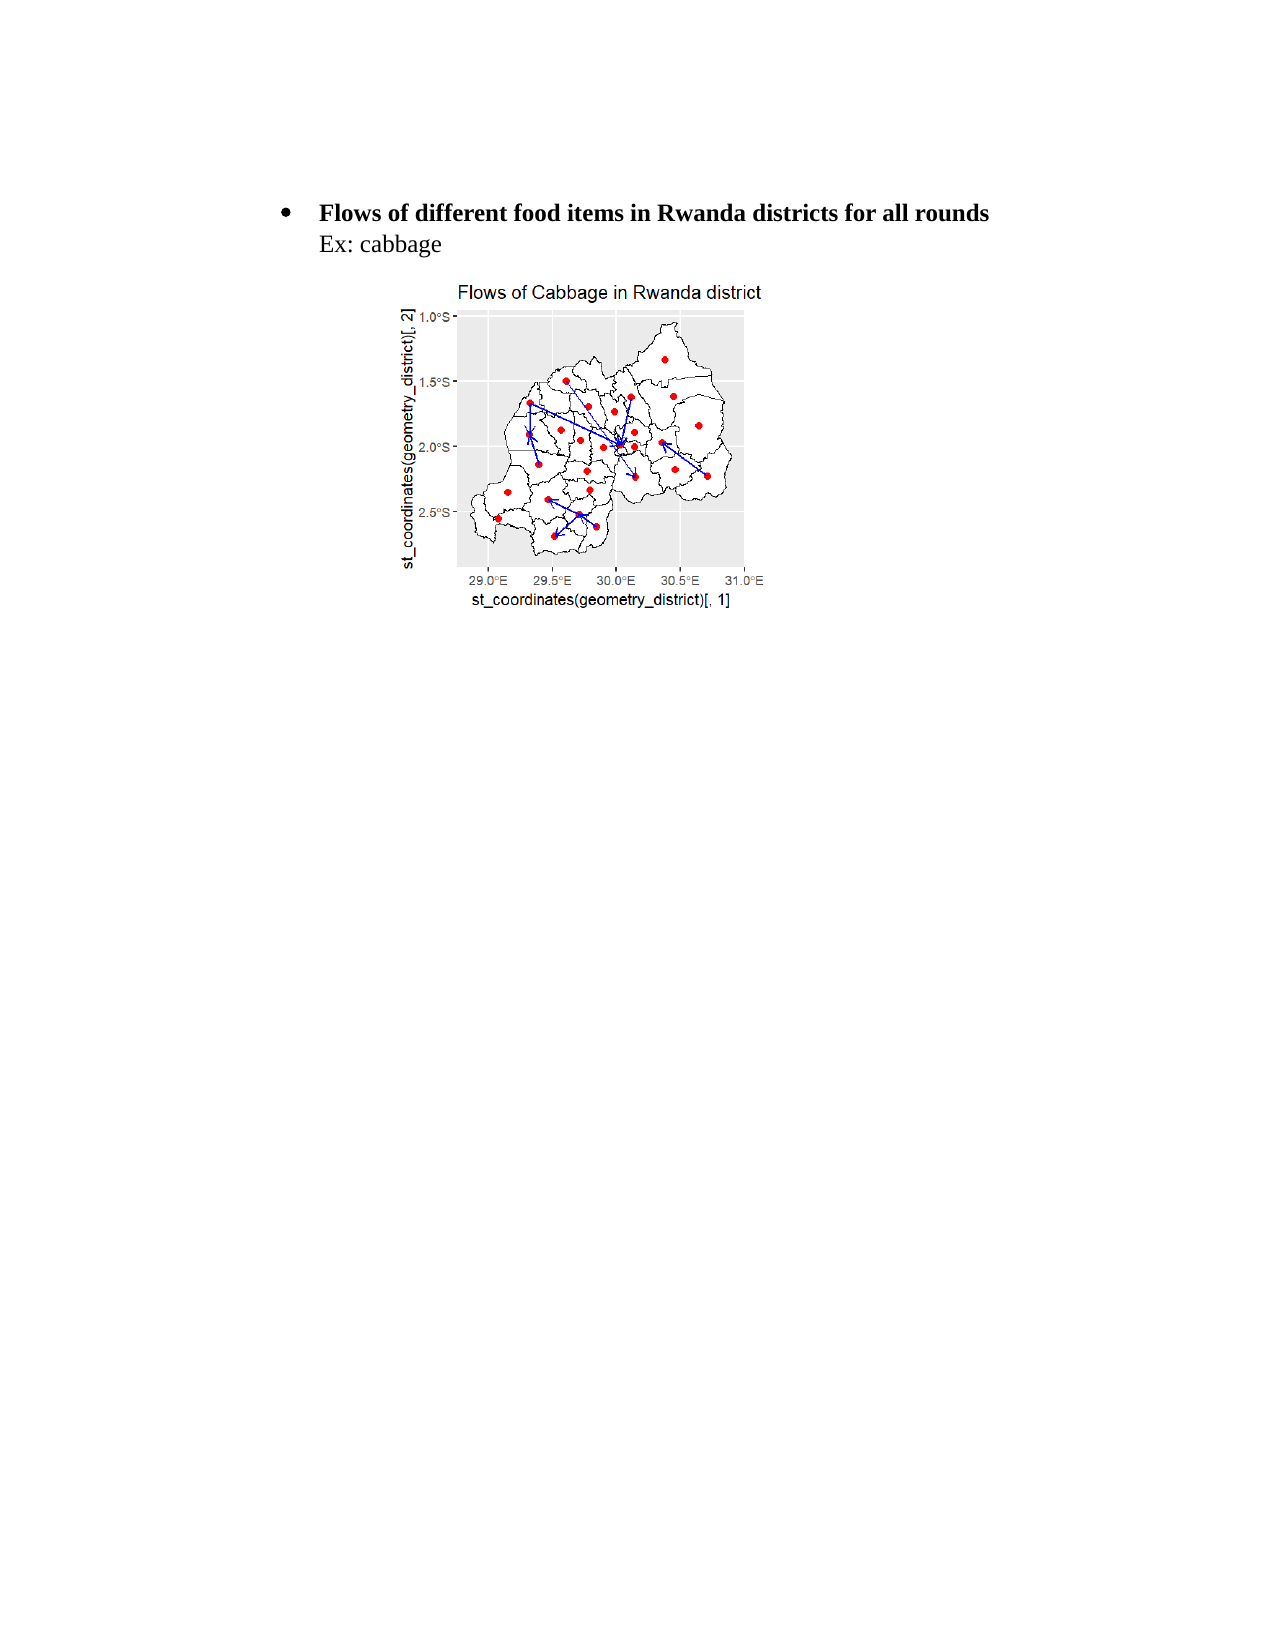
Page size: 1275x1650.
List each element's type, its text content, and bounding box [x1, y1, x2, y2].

list Ex: cabbage [319, 229, 1125, 257]
picture [281, 276, 863, 615]
list Flows of different food items in Rwanda districts for all rounds [281, 198, 1125, 226]
